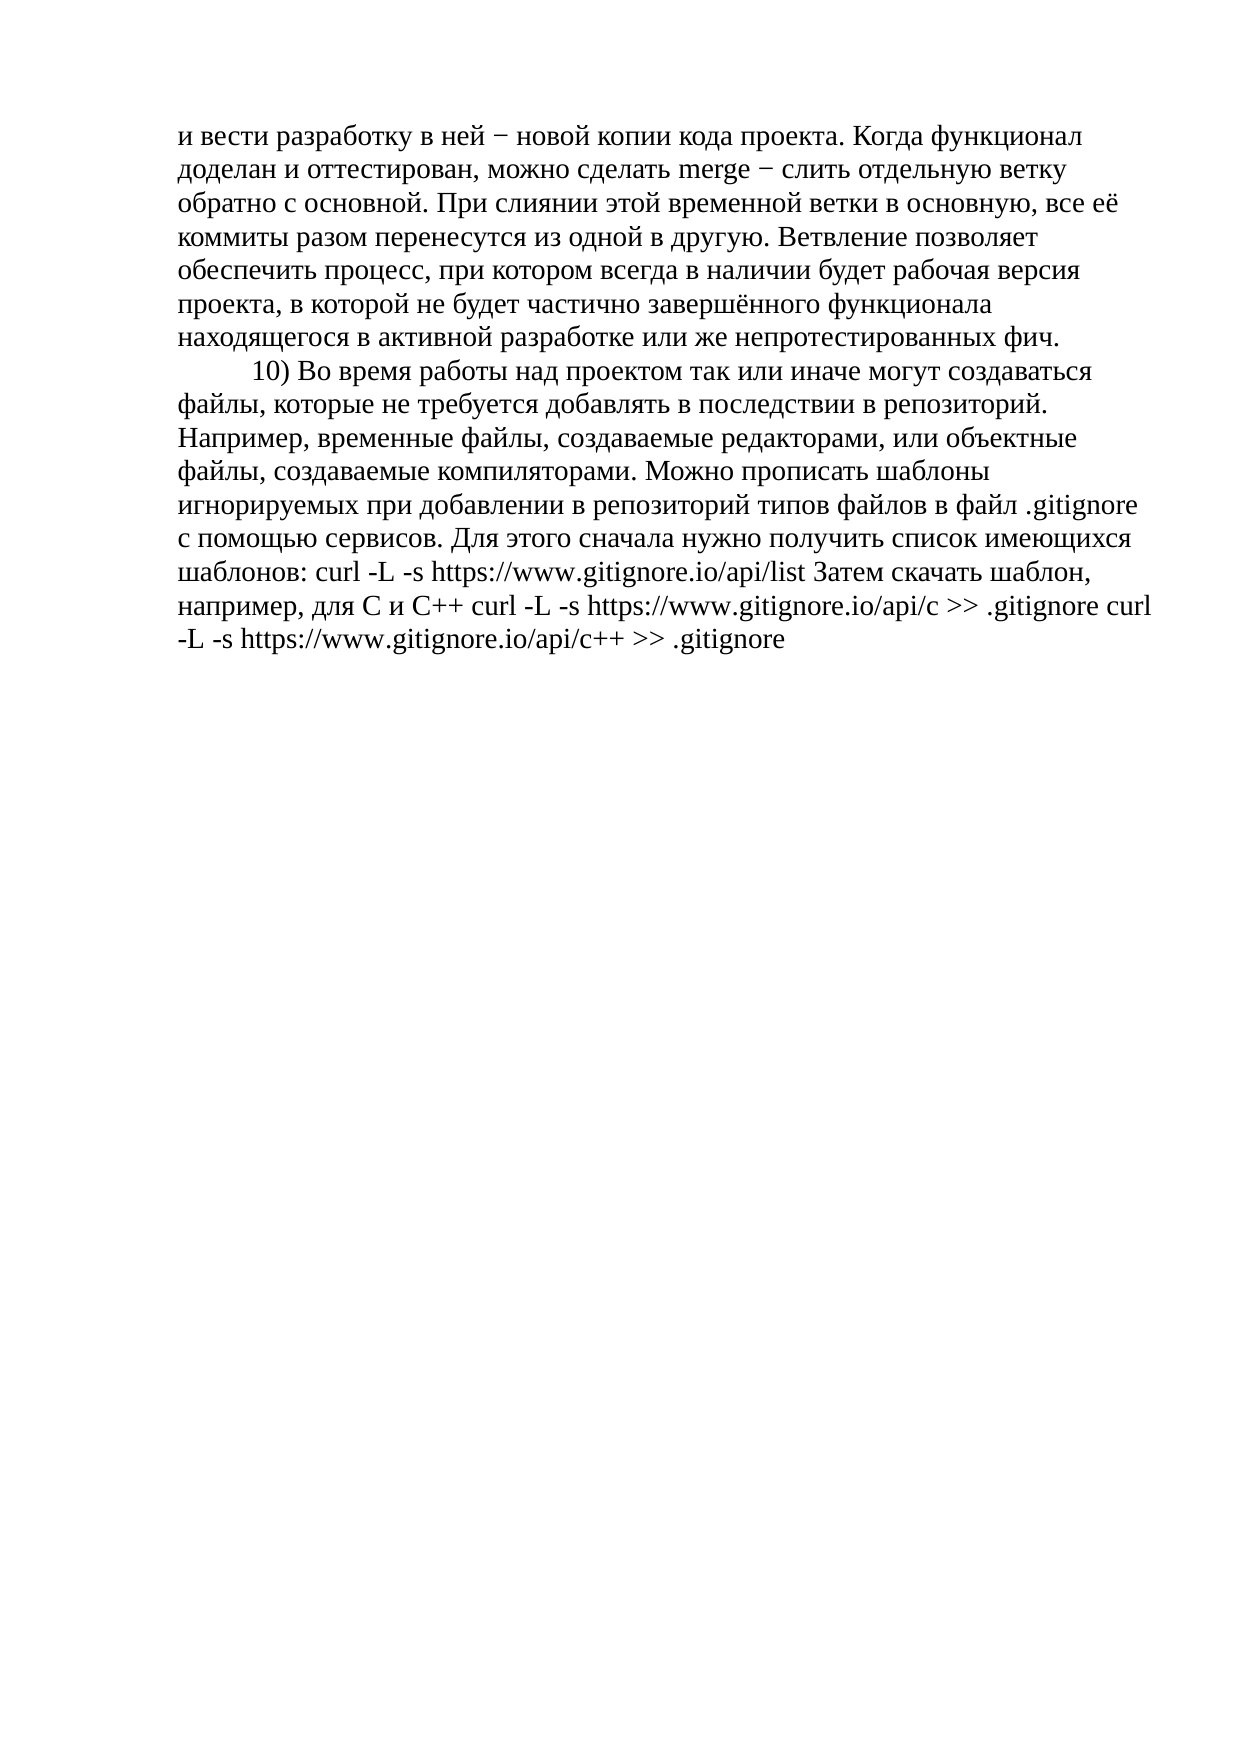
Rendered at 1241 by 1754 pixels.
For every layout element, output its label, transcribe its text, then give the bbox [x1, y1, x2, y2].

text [177, 118, 1152, 353]
text 10) Во время работы над проектом так или иначе могут создаваться файлы, которые не требуется добавлять в последствии в репозиторий. Например, временные файлы, создаваемые редакторами, или объектные файлы, создаваемые компиляторами. Можно прописать шаблоны игнорируемых при добавлении в репозиторий типов файлов в файл .gitignore с помощью сервисов. Для этого сначала нужно получить список имеющихся шаблонов: curl -L -s https://www.gitignore.io/api/list Затем скачать шаблон, например, для C и C++ curl -L -s https://www.gitignore.io/api/c >> .gitignore curl -L -s https://www.gitignore.io/api/c++ >> .gitignore [177, 353, 1152, 655]
